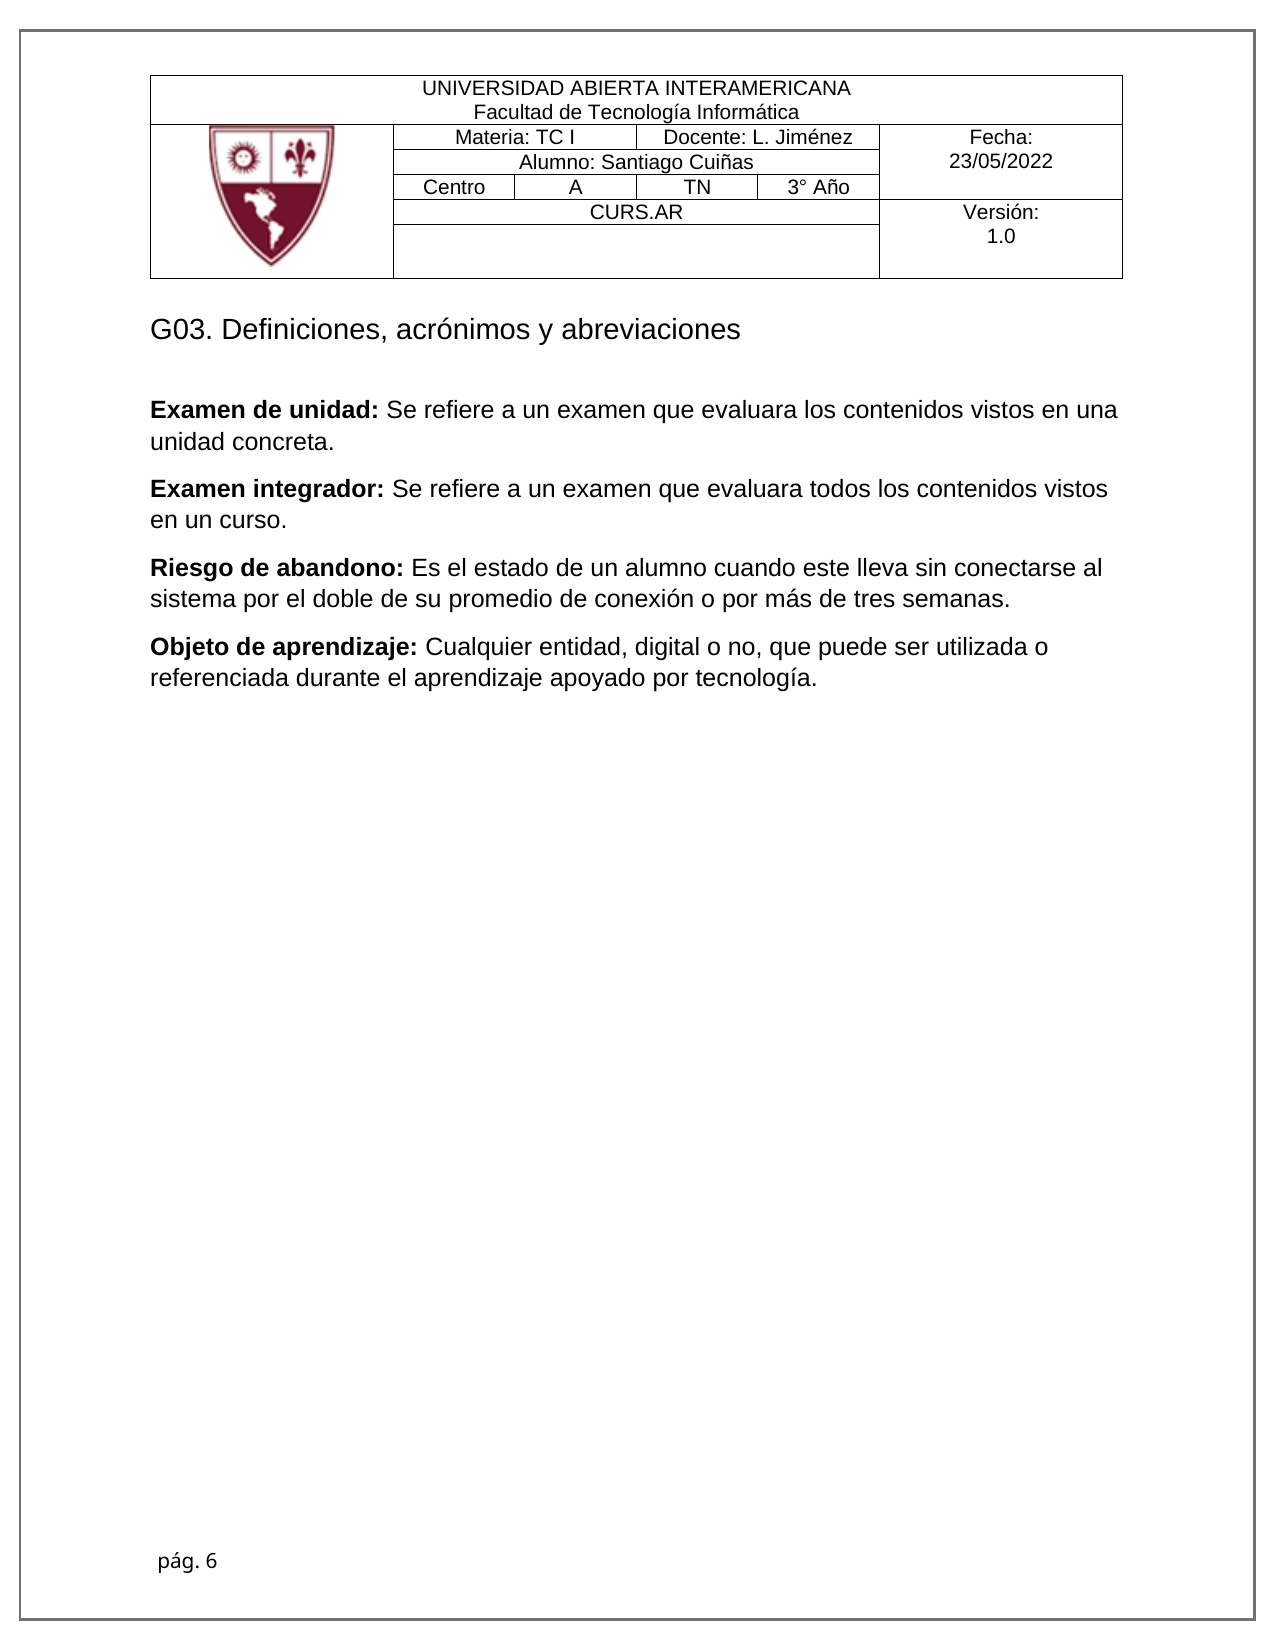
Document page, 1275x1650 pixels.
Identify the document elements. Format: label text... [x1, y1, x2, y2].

subtitle G03. Definiciones, acrónimos y abreviaciones [150, 312, 1125, 345]
picture [208, 125, 336, 267]
text Objeto de aprendizaje: Cualquier entidad, digital o no, que puede ser utilizada o referenciada durante el aprendizaje apoyado por tecnología. [150, 632, 1125, 692]
text Examen de unidad: Se refiere a un examen que evaluara los contenidos vistos en una unidad concreta. [150, 396, 1125, 455]
text Examen integrador: Se refiere a un examen que evaluara todos los contenidos vistos en un curso. [150, 474, 1125, 534]
text Riesgo de abandono: Es el estado de un alumno cuando este lleva sin conectarse al sistema por el doble de su promedio de conexión o por más de tres semanas. [150, 553, 1125, 613]
